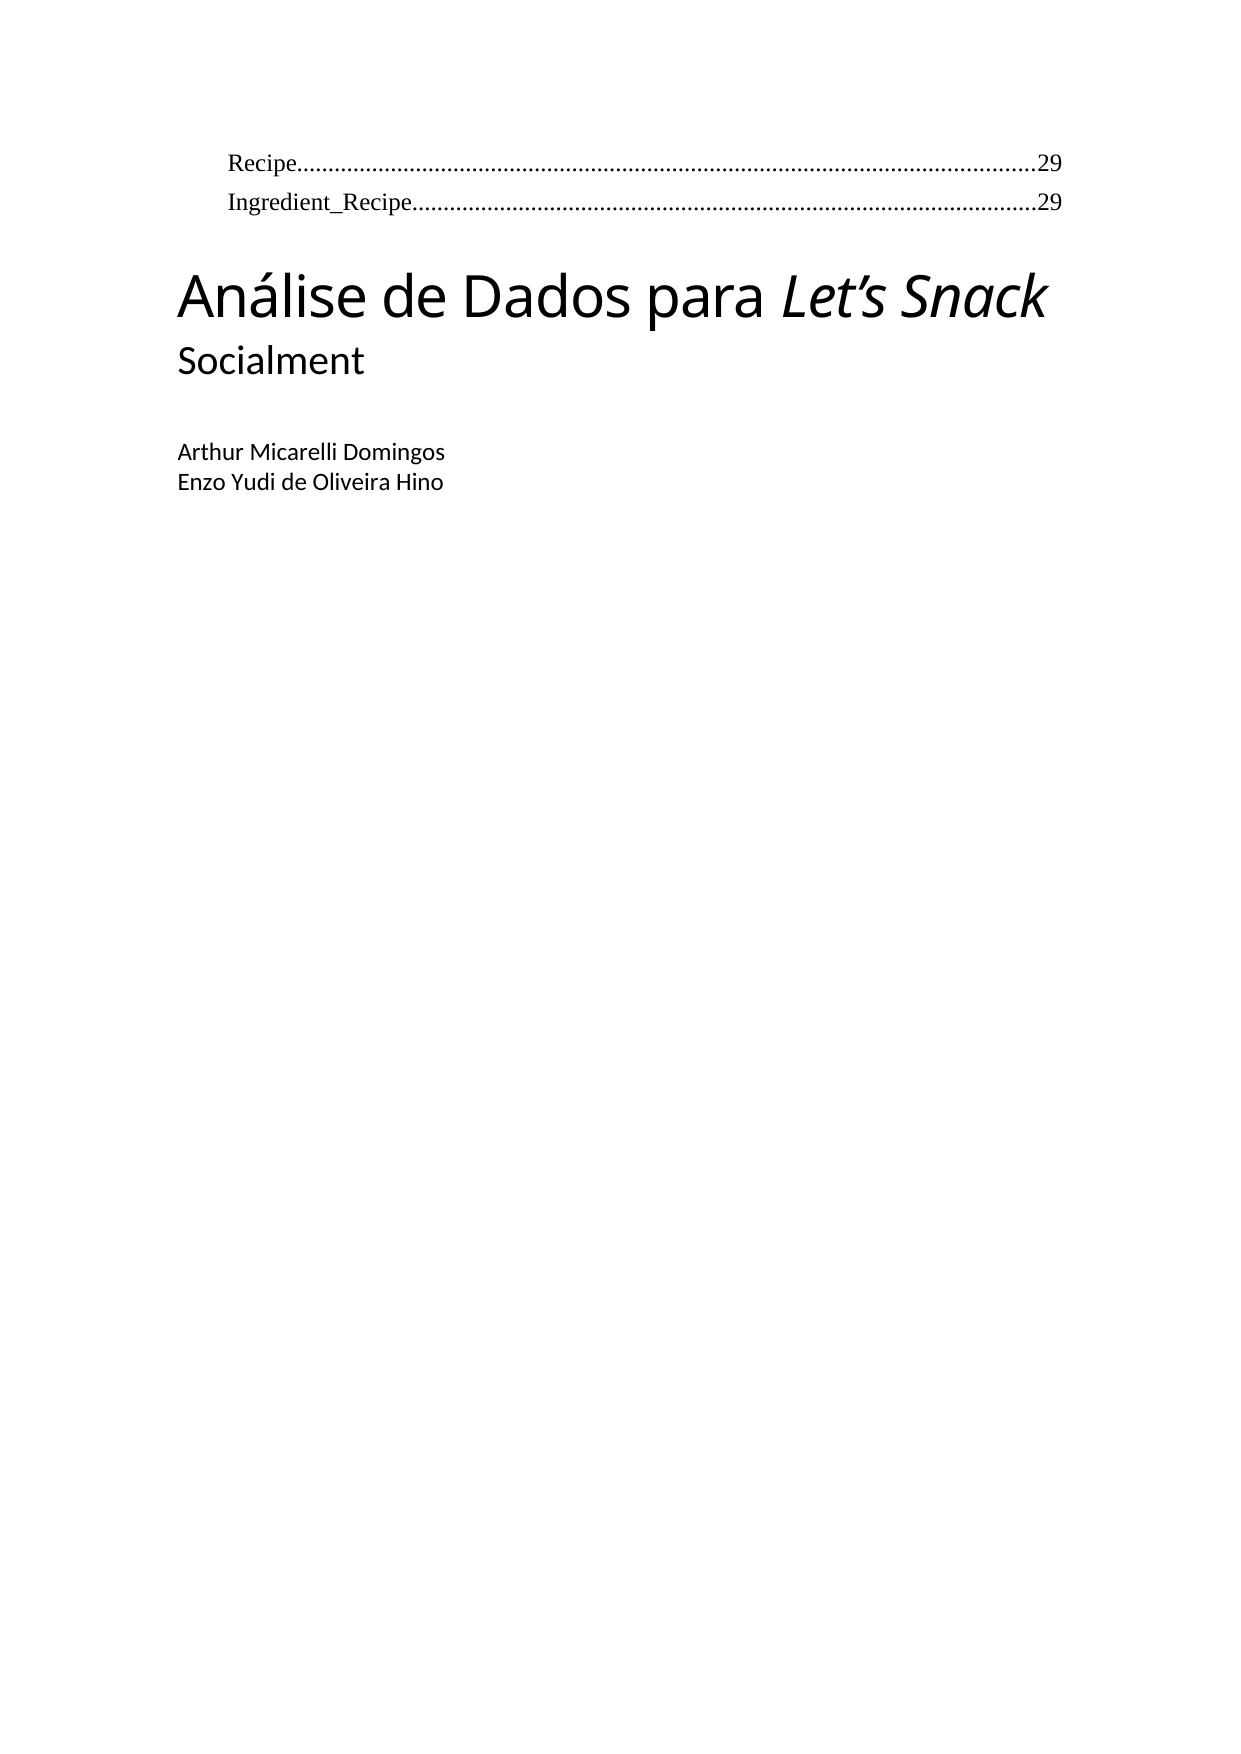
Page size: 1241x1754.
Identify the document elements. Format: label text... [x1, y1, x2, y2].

text Arthur Micarelli Domingos Enzo Yudi de Oliveira Hino [177, 436, 1063, 497]
title Análise de Dados para Let’s Snack [177, 255, 1063, 334]
text Socialment [177, 334, 1063, 385]
